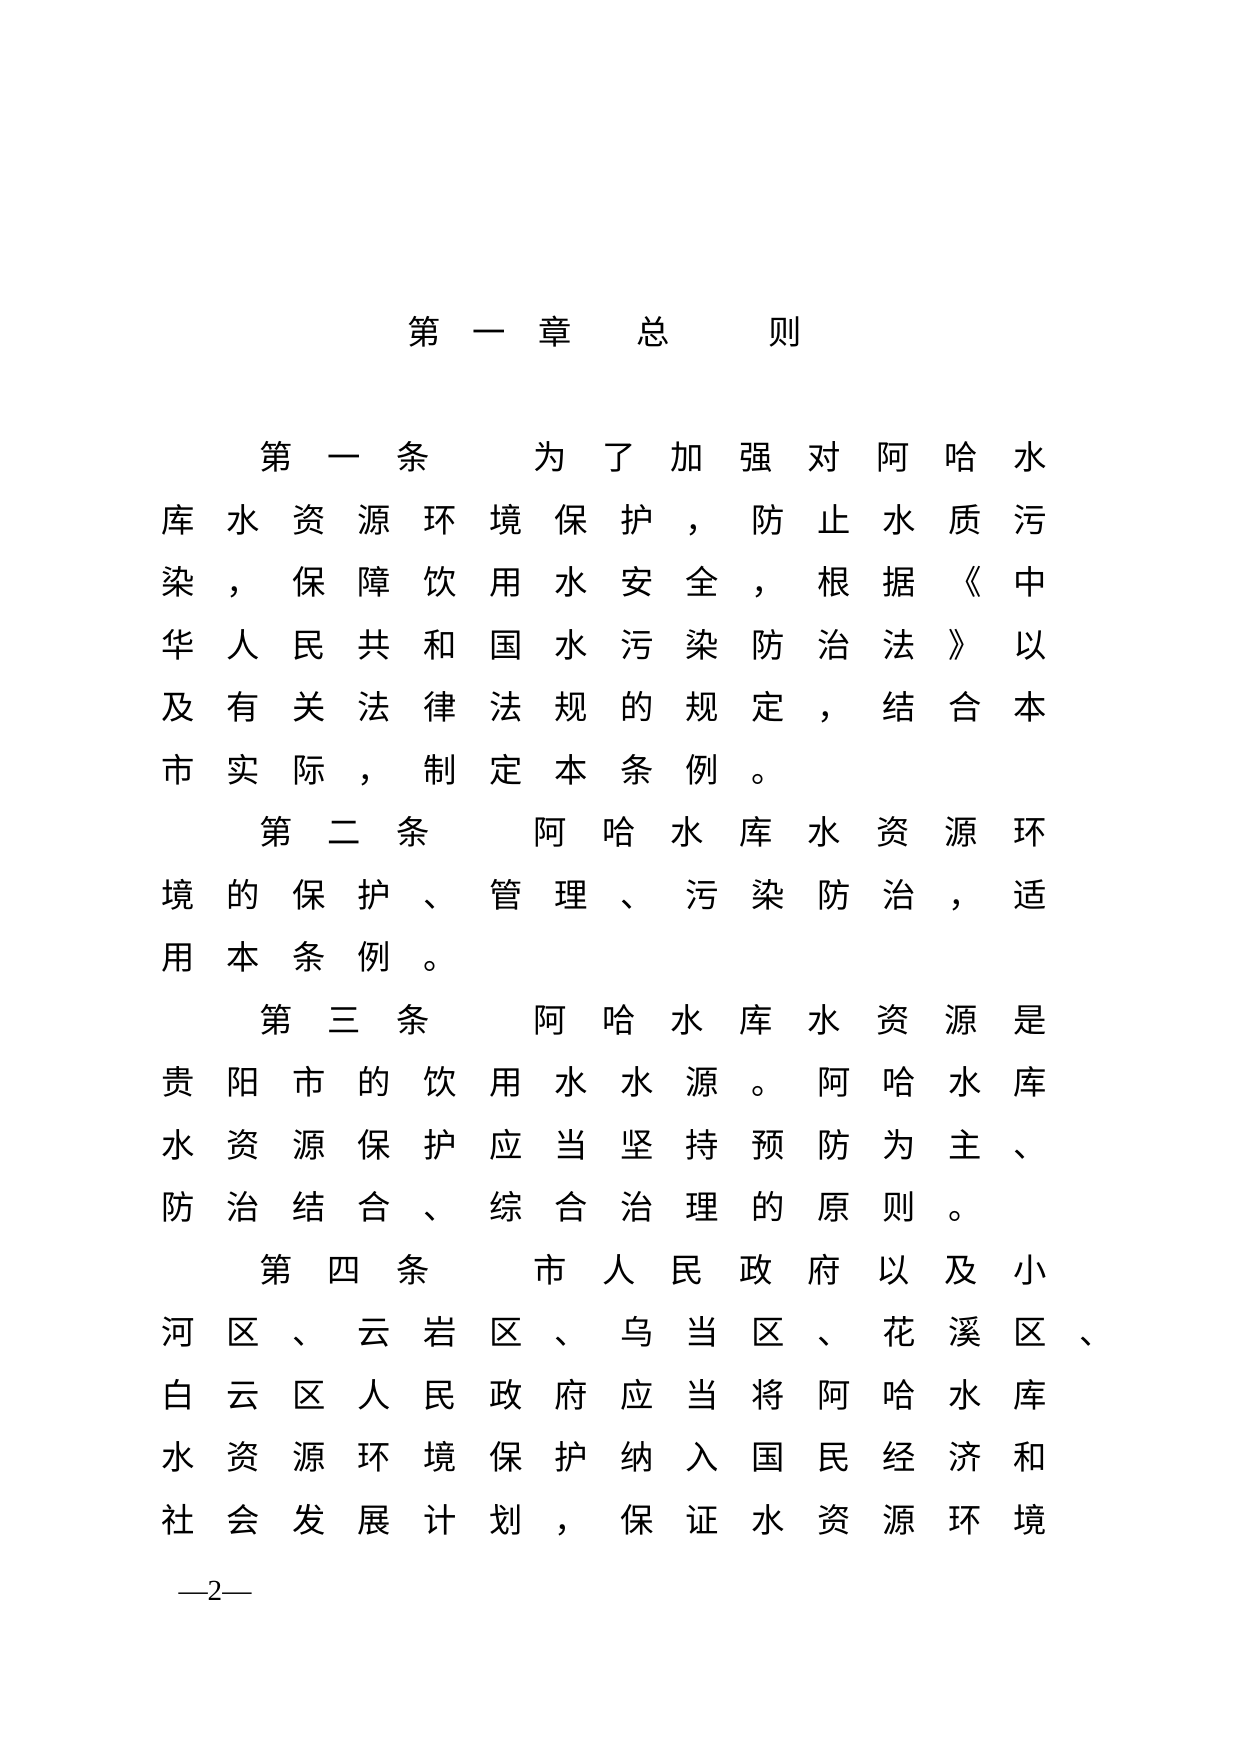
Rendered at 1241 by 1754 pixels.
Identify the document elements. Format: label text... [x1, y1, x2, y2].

text 第一条 为了加强对阿哈水库水资源环境保护，防止水质污染，保障饮用水安全，根据《中华人民共和国水污染防治法》以及有关法律法规的规定，结合本市实际，制定本条例。 [161, 424, 1079, 799]
text 第二条 阿哈水库水资源环境的保护、管理、污染防治，适用本条例。 [161, 799, 1079, 986]
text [161, 1236, 1079, 1549]
text 第三条 阿哈水库水资源是贵阳市的饮用水水源。阿哈水库水资源保护应当坚持预防为主、防治结合、综合治理的原则。 [161, 986, 1079, 1236]
text 第一章 总 则 [161, 299, 1079, 361]
